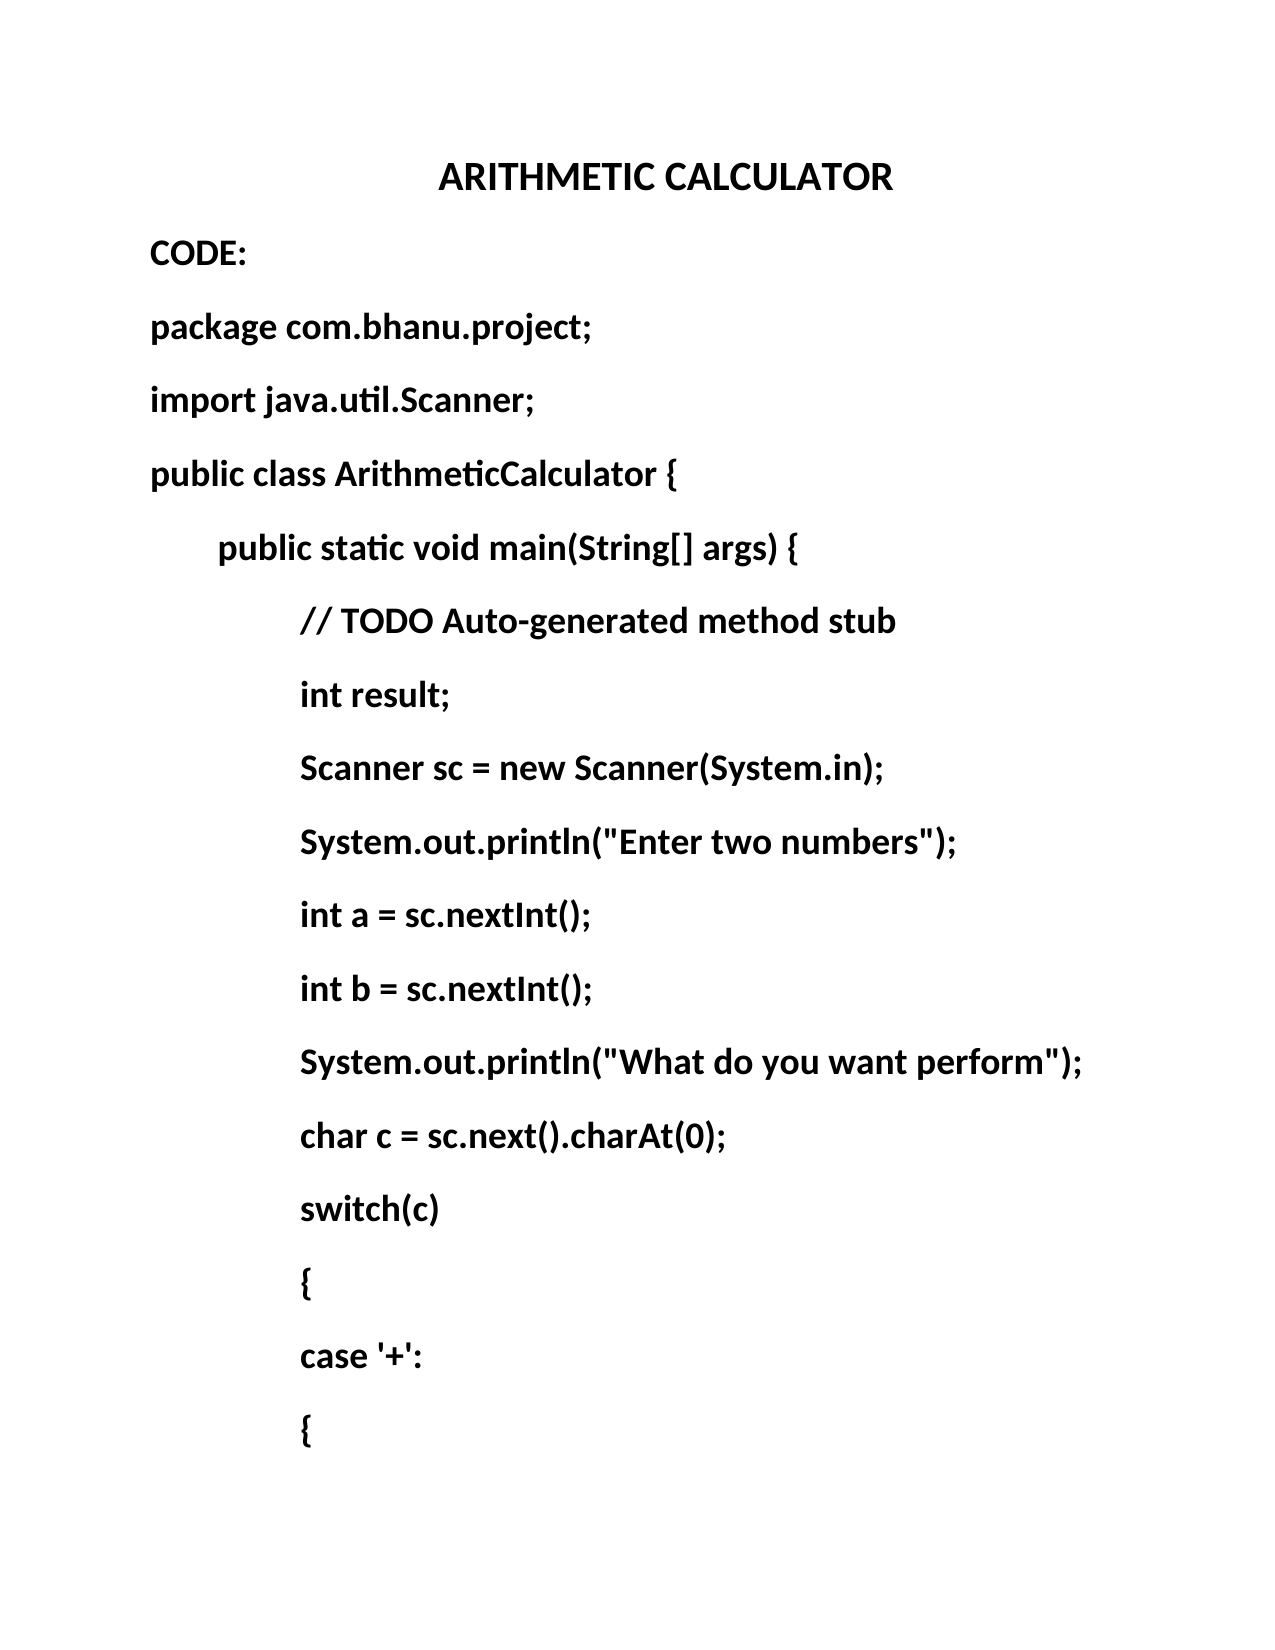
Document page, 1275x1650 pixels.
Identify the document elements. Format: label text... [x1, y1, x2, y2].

text CODE: [150, 229, 1125, 275]
text char c = sc.next().charAt(0); [150, 1112, 1125, 1158]
text { [150, 1406, 1125, 1452]
text System.out.println("What do you want perform"); [150, 1038, 1125, 1084]
text import java.util.Scanner; [150, 376, 1125, 422]
text package com.bhanu.project; [150, 303, 1125, 349]
text case '+': [150, 1332, 1125, 1378]
text switch(c) [150, 1185, 1125, 1231]
text public static void main(String[] args) { [150, 523, 1125, 569]
text public class ArithmeticCalculator { [150, 450, 1125, 496]
text int a = sc.nextInt(); [150, 891, 1125, 937]
text int result; [150, 671, 1125, 716]
text int b = sc.nextInt(); [150, 965, 1125, 1011]
text System.out.println("Enter two numbers"); [150, 818, 1125, 863]
text { [150, 1259, 1125, 1305]
text Scanner sc = new Scanner(System.in); [150, 744, 1125, 790]
text ARITHMETIC CALCULATOR [150, 150, 1125, 201]
text // TODO Auto-generated method stub [150, 597, 1125, 643]
